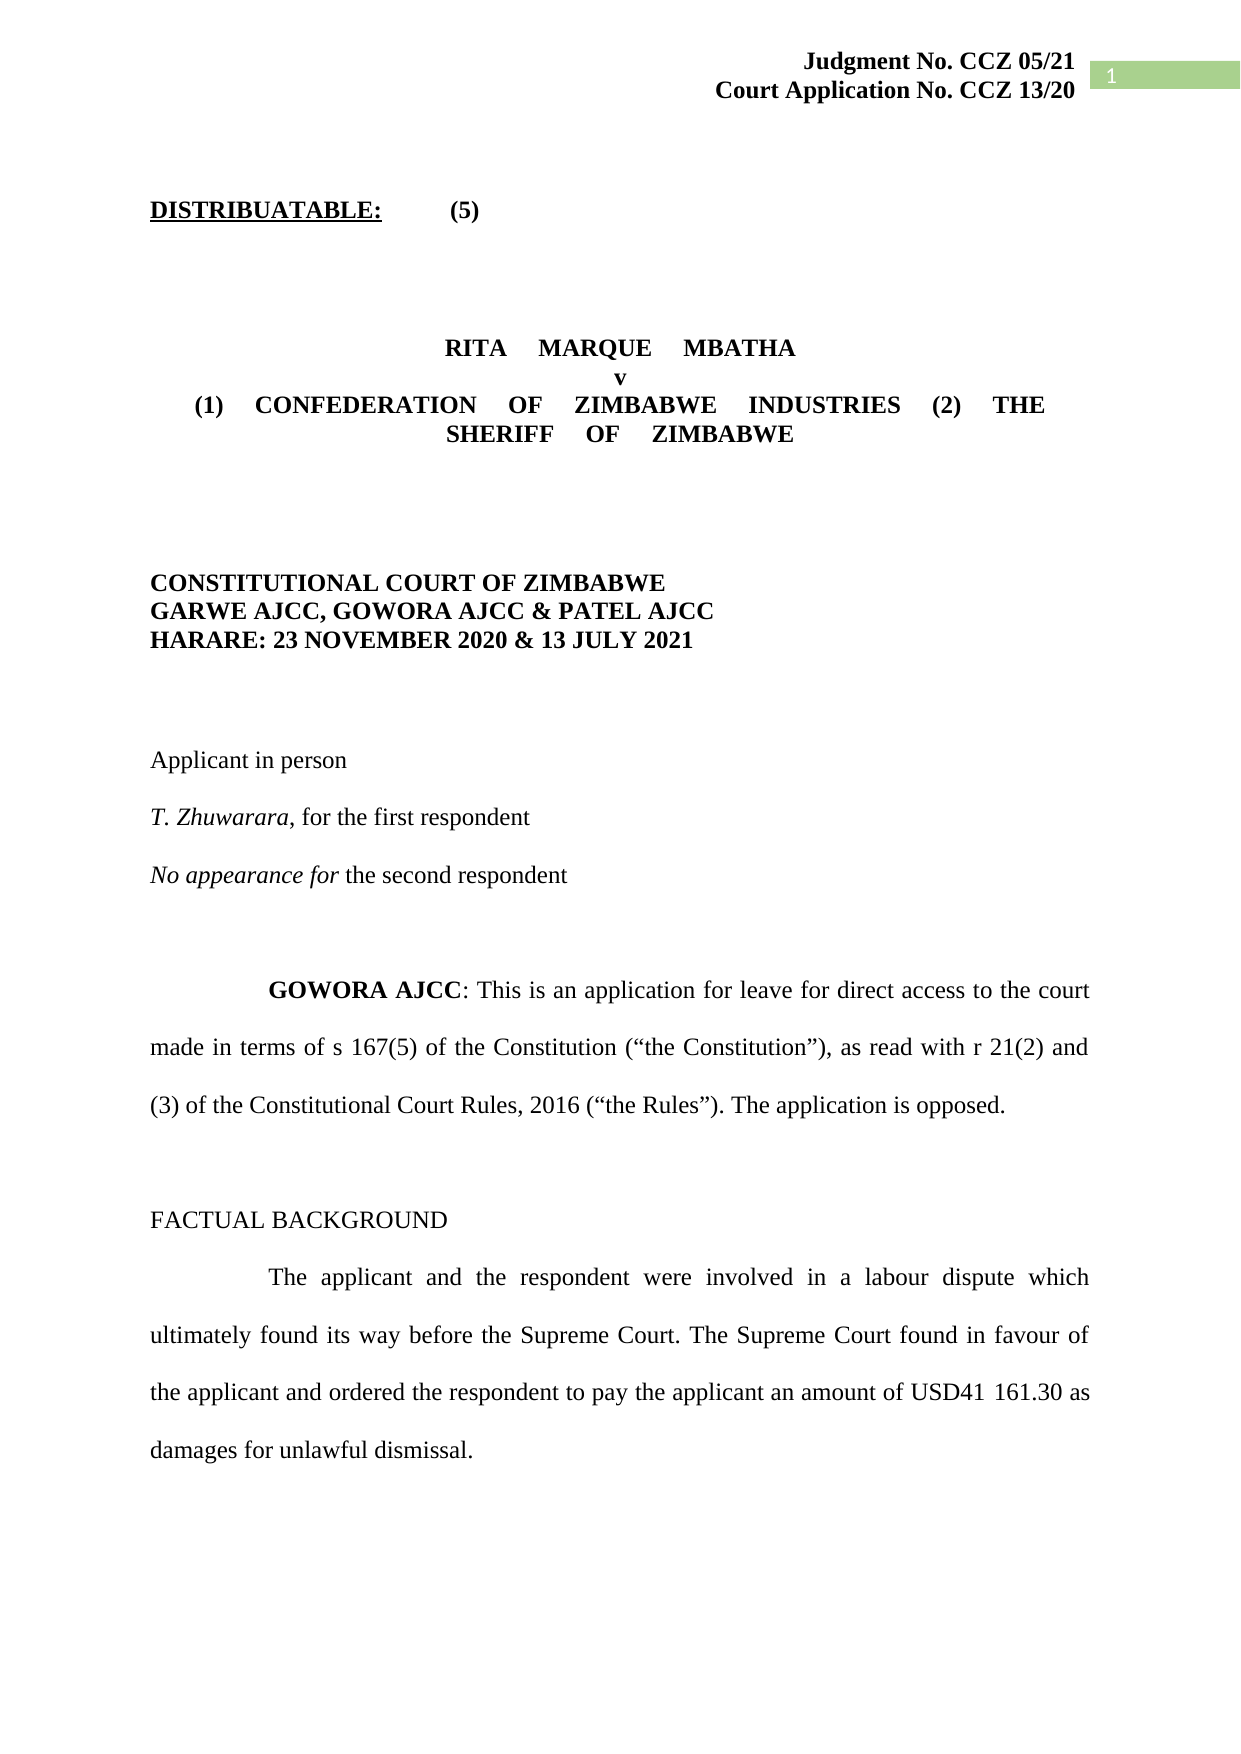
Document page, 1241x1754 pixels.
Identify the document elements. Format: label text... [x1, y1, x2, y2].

list The applicant and the respondent were involved in a labour dispute which ultimately found its way before the Supreme Court. The Supreme Court found in favour of the applicant and ordered the respondent to pay the applicant an amount of USD41 161.30 as damages for unlawful dismissal. [150, 1262, 1090, 1463]
text RITA MARQUE MBATHA [150, 333, 1090, 362]
list CONSTITUTIONAL COURT OF ZIMBABWE [150, 568, 1090, 596]
list T. Zhuwarara, for the first respondent [150, 802, 1090, 831]
text DISTRIBUATABLE: (5) [150, 195, 1090, 224]
list GARWE AJCC, GOWORA AJCC & PATEL AJCC [150, 596, 1090, 625]
text (1) CONFEDERATION OF ZIMBABWE INDUSTRIES (2) THE SHERIFF OF ZIMBABWE [150, 391, 1090, 448]
list FACTUAL BACKGROUND [150, 1205, 1090, 1233]
text v [150, 362, 1090, 391]
list No appearance for the second respondent [150, 860, 1090, 888]
list Applicant in person [150, 745, 1090, 773]
list GOWORA AJCC: This is an application for leave for direct access to the court made in terms of s 167(5) of the Constitution (“the Constitution”), as read with r 21(2) and (3) of the Constitutional Court Rules, 2016 (“the Rules”). The application is opposed. [150, 975, 1090, 1118]
list HARARE: 23 NOVEMBER 2020 & 13 JULY 2021 [150, 625, 1090, 654]
